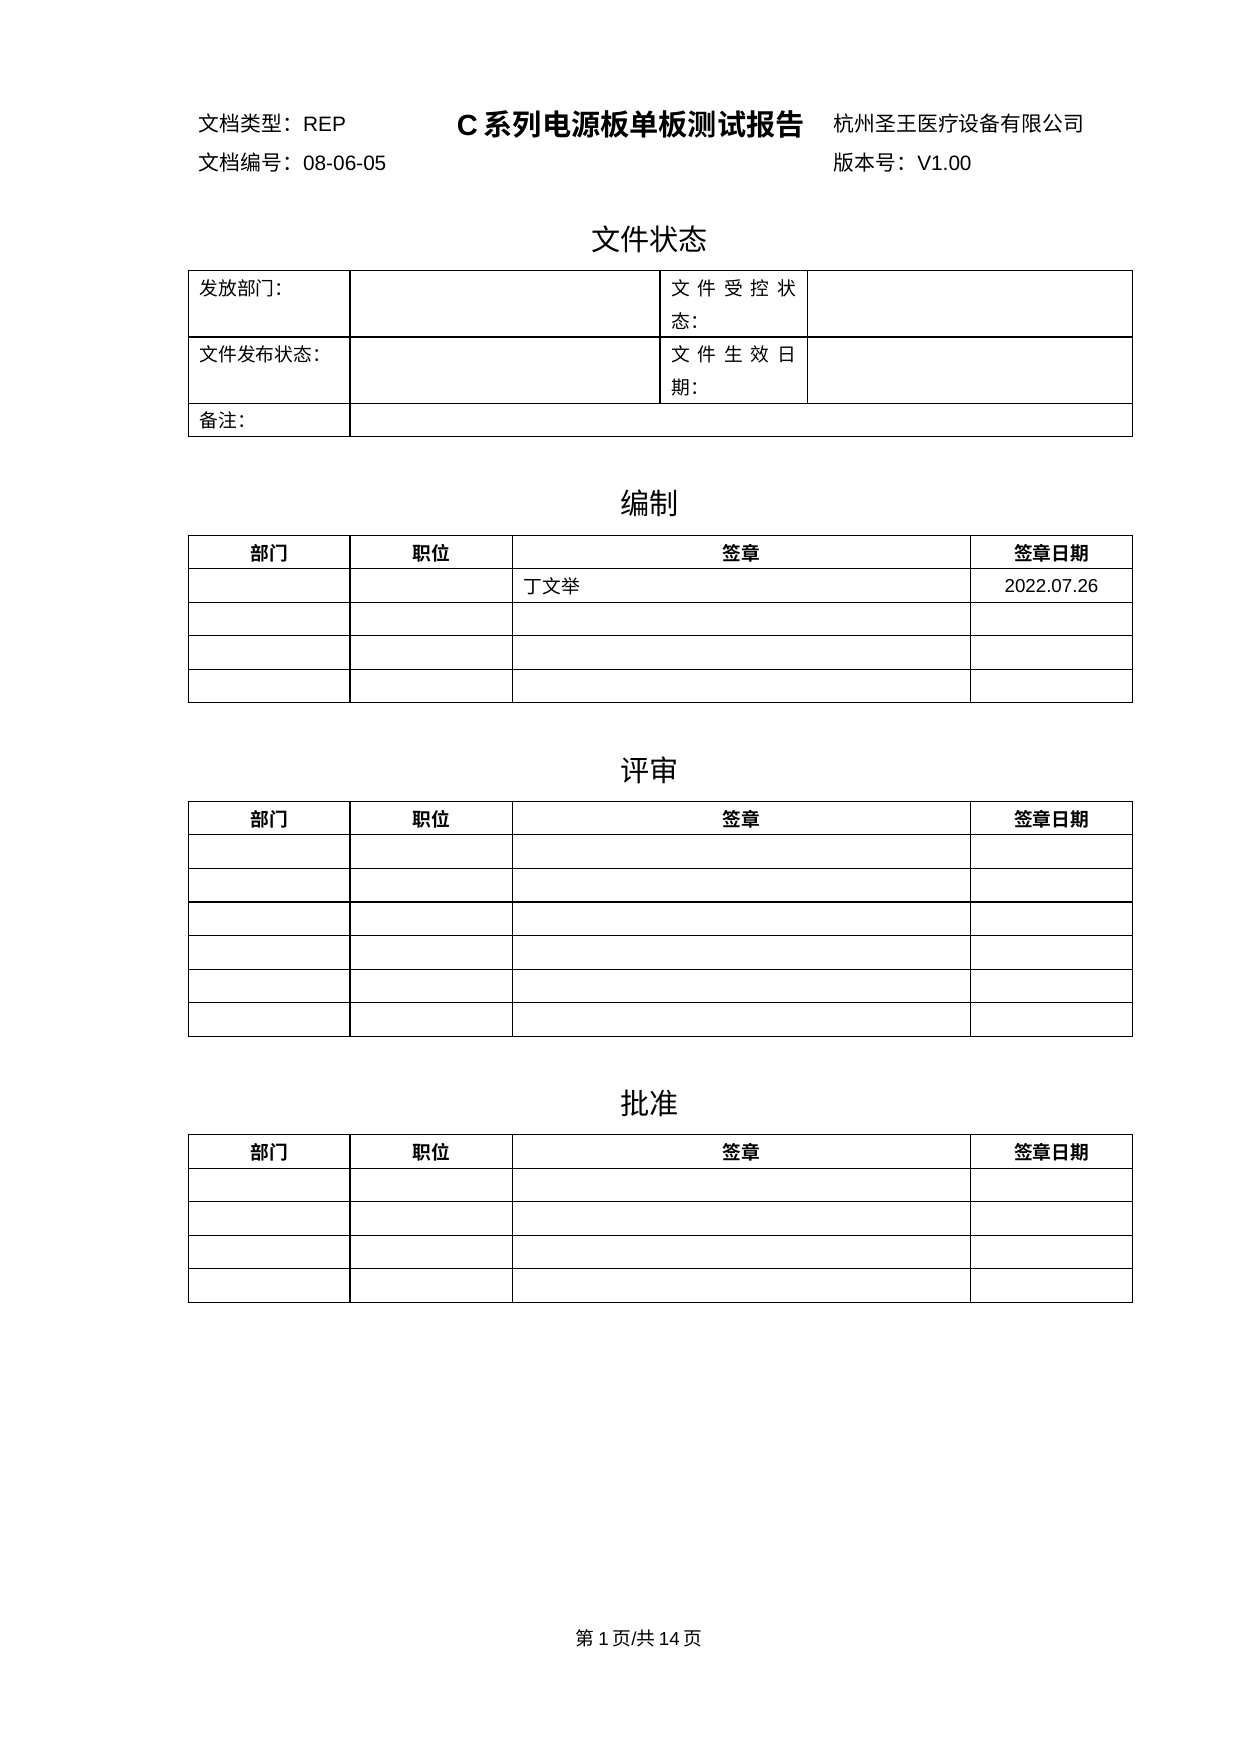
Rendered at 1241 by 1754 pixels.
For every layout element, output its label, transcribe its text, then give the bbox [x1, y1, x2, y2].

table_cell 文件发布状态： [189, 338, 349, 402]
table_cell [971, 1003, 1132, 1036]
table_cell [971, 869, 1132, 901]
table_header 部门 [189, 802, 349, 834]
table_cell [189, 636, 349, 669]
table_cell [189, 603, 349, 635]
table_cell [513, 670, 970, 702]
table_cell [971, 603, 1132, 635]
table_cell [351, 835, 512, 868]
table_header 签章 [513, 536, 970, 568]
table_cell [351, 404, 1132, 436]
table_cell [971, 936, 1132, 968]
table_cell [971, 636, 1132, 669]
table_cell [971, 903, 1132, 935]
table_cell [971, 1169, 1132, 1201]
table_cell [351, 1236, 512, 1268]
table_cell [351, 936, 512, 968]
table_cell [189, 903, 349, 935]
table_cell [351, 569, 512, 602]
table_cell [189, 569, 349, 602]
table_cell [513, 1269, 970, 1302]
table_header 职位 [351, 1135, 512, 1168]
table_cell [351, 670, 512, 702]
table_cell [351, 970, 512, 1002]
table_cell [351, 338, 659, 402]
table_header 签章 [513, 1135, 970, 1168]
table_cell [971, 1202, 1132, 1235]
text 评审 [187, 736, 1053, 801]
table_cell [513, 835, 970, 868]
table_header 签章日期 [971, 1135, 1132, 1168]
table_cell [189, 670, 349, 702]
table_header 部门 [189, 536, 349, 568]
table_header 职位 [351, 536, 512, 568]
table_cell [971, 835, 1132, 868]
table_cell [189, 1269, 349, 1302]
table_cell [971, 1269, 1132, 1302]
table_cell [351, 1003, 512, 1036]
table_cell [351, 903, 512, 935]
table_cell 文件生效日期： [661, 338, 807, 402]
table_cell [513, 1169, 970, 1201]
table_header 部门 [189, 1135, 349, 1168]
table_cell [189, 835, 349, 868]
table_cell [513, 1003, 970, 1036]
text 编制 [187, 469, 1053, 534]
table_cell [513, 603, 970, 635]
table_cell [513, 903, 970, 935]
table_cell [351, 1169, 512, 1201]
table_header 发放部门： [189, 271, 349, 336]
table_cell [351, 603, 512, 635]
table_header [351, 271, 659, 336]
table_cell [971, 1236, 1132, 1268]
table_cell [513, 636, 970, 669]
table_header 职位 [351, 802, 512, 834]
table_cell [808, 338, 1132, 402]
table_cell [189, 970, 349, 1002]
table_cell [351, 1269, 512, 1302]
table_cell [971, 670, 1132, 702]
table_header [808, 271, 1132, 336]
table_header 文件受控状态： [661, 271, 807, 336]
table_cell 备注： [189, 404, 349, 436]
text 文件状态 [187, 205, 1053, 270]
table_cell [351, 636, 512, 669]
table_cell [513, 869, 970, 901]
table_cell [189, 869, 349, 901]
table_header 签章日期 [971, 802, 1132, 834]
table_cell [513, 936, 970, 968]
table_cell 2022.07.26 [971, 569, 1132, 602]
table_cell [513, 1202, 970, 1235]
table_header 签章日期 [971, 536, 1132, 568]
table_cell [189, 936, 349, 968]
table_cell [351, 869, 512, 901]
table_cell [189, 1169, 349, 1201]
table_cell [351, 1202, 512, 1235]
table_cell 丁文举 [513, 569, 970, 602]
table_cell [513, 1236, 970, 1268]
table_cell [513, 970, 970, 1002]
text 批准 [187, 1069, 1053, 1134]
table_cell [971, 970, 1132, 1002]
table_cell [189, 1003, 349, 1036]
table_cell [189, 1236, 349, 1268]
table_header 签章 [513, 802, 970, 834]
table_cell [189, 1202, 349, 1235]
